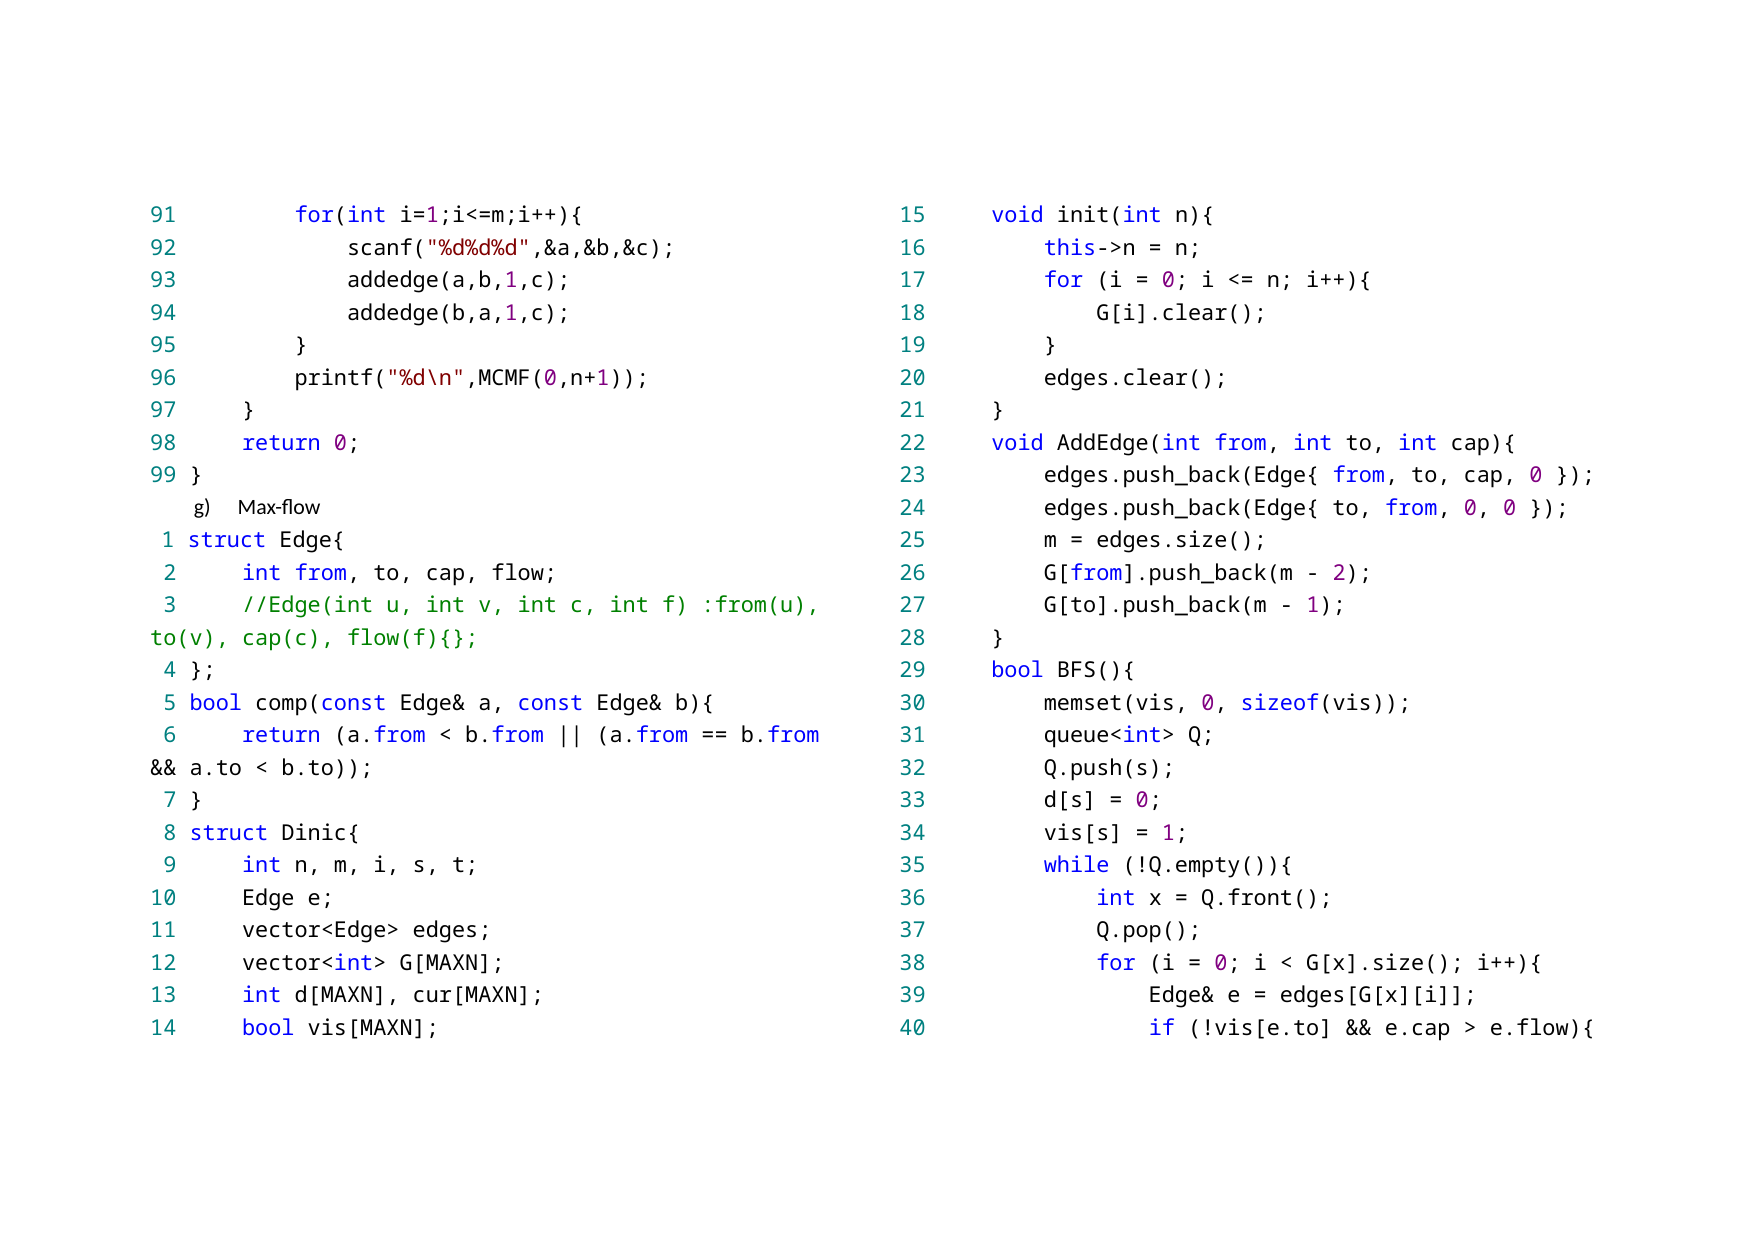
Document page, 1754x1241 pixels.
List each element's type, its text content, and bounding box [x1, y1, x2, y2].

text 30 memset(vis, 0, sizeof(vis)); [899, 685, 1604, 718]
text 31 queue<int> Q; [899, 718, 1604, 750]
text 21 } [899, 393, 1604, 425]
text 35 while (!Q.empty()){ [899, 848, 1604, 880]
text 6 return (a.from < b.from || (a.from == b.from && a.to < b.to)); [150, 718, 855, 783]
text 96 printf("%d\n",MCMF(0,n+1)); [150, 360, 855, 393]
text 7 } [150, 783, 855, 815]
text 40 if (!vis[e.to] && e.cap > e.flow){ [899, 1010, 1604, 1043]
list Max-flow [194, 490, 855, 523]
text 2 int from, to, cap, flow; [150, 555, 855, 588]
text 33 d[s] = 0; [899, 783, 1604, 815]
text 8 struct Dinic{ [150, 815, 855, 848]
text 4 }; [150, 653, 855, 685]
text 20 edges.clear(); [899, 360, 1604, 393]
text 32 Q.push(s); [899, 750, 1604, 783]
text 10 Edge e; [150, 880, 855, 913]
text 17 for (i = 0; i <= n; i++){ [899, 263, 1604, 295]
text 39 Edge& e = edges[G[x][i]]; [899, 978, 1604, 1010]
text 36 int x = Q.front(); [899, 880, 1604, 913]
text 3 //Edge(int u, int v, int c, int f) :from(u), to(v), cap(c), flow(f){}; [150, 588, 855, 653]
text 97 } [150, 393, 855, 425]
text 95 } [150, 328, 855, 360]
text 94 addedge(b,a,1,c); [150, 295, 855, 328]
text 92 scanf("%d%d%d",&a,&b,&c); [150, 230, 855, 263]
text 24 edges.push_back(Edge{ to, from, 0, 0 }); [899, 490, 1604, 523]
text 93 addedge(a,b,1,c); [150, 263, 855, 295]
text 14 bool vis[MAXN]; [150, 1010, 855, 1043]
text 98 return 0; [150, 425, 855, 458]
text 29 bool BFS(){ [899, 653, 1604, 685]
text 99 } [150, 458, 855, 490]
text 12 vector<int> G[MAXN]; [150, 945, 855, 978]
text 23 edges.push_back(Edge{ from, to, cap, 0 }); [899, 458, 1604, 490]
text 16 this->n = n; [899, 230, 1604, 263]
text 25 m = edges.size(); [899, 523, 1604, 555]
text 34 vis[s] = 1; [899, 815, 1604, 848]
text 37 Q.pop(); [899, 913, 1604, 945]
text 5 bool comp(const Edge& a, const Edge& b){ [150, 685, 855, 718]
text 13 int d[MAXN], cur[MAXN]; [150, 978, 855, 1010]
text 11 vector<Edge> edges; [150, 913, 855, 945]
text 18 G[i].clear(); [899, 295, 1604, 328]
text 1 struct Edge{ [150, 523, 855, 555]
text 38 for (i = 0; i < G[x].size(); i++){ [899, 945, 1604, 978]
text 91 for(int i=1;i<=m;i++){ [150, 198, 855, 230]
text 9 int n, m, i, s, t; [150, 848, 855, 880]
text 15 void init(int n){ [899, 198, 1604, 230]
text 19 } [899, 328, 1604, 360]
text 26 G[from].push_back(m - 2); [899, 555, 1604, 588]
text 27 G[to].push_back(m - 1); [899, 588, 1604, 620]
text 22 void AddEdge(int from, int to, int cap){ [899, 425, 1604, 458]
text 28 } [899, 620, 1604, 653]
